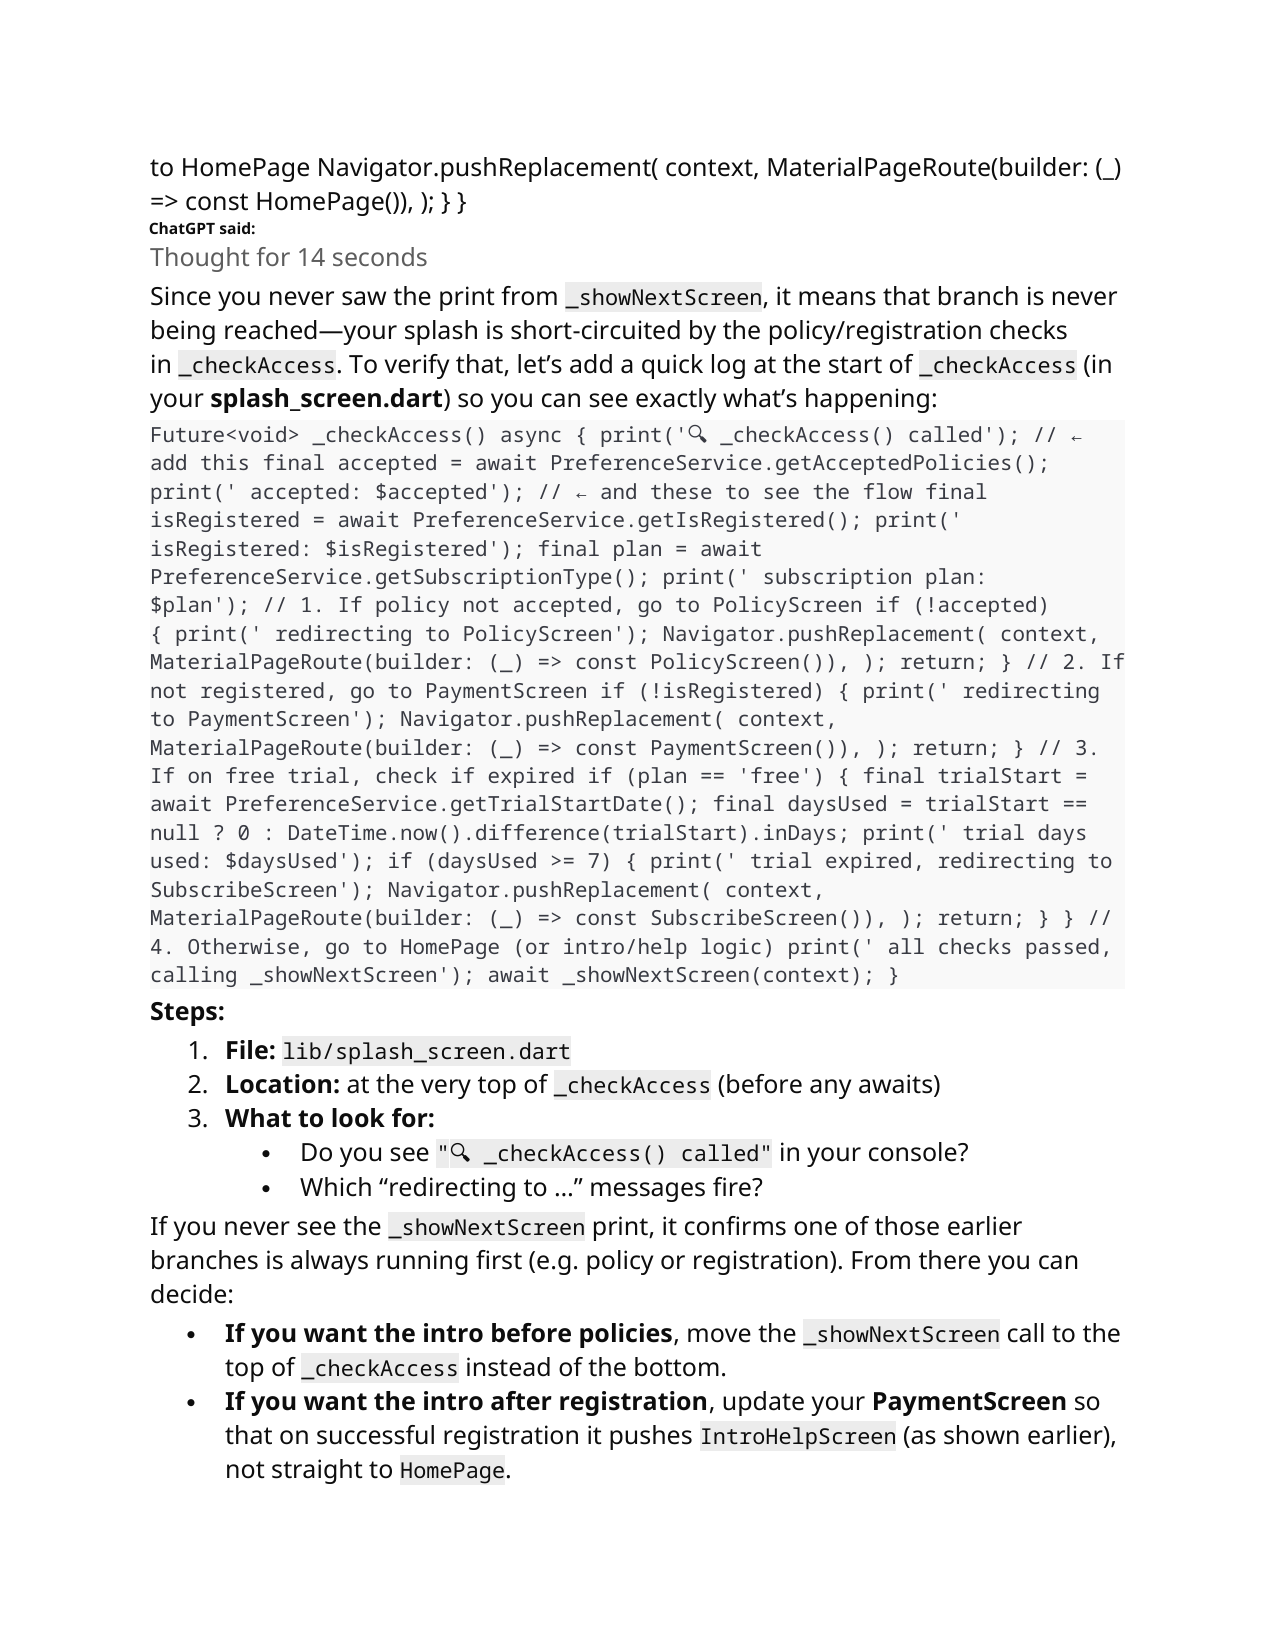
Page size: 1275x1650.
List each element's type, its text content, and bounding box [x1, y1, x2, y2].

text Since you never saw the print from _showNextScreen, it means that branch is never being reached—your splash is short-circuited by the policy/registration checks in _checkAccess. To verify that, let’s add a quick log at the start of _checkAccess (in your splash_screen.dart) so you can see exactly what’s happening: [150, 278, 1125, 415]
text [150, 150, 1125, 218]
list If you want the intro after registration, update your PaymentScreen so that on successful registration it pushes IntroHelpScreen (as shown earlier), not straight to HomePage. [187, 1384, 1125, 1486]
list Location: at the very top of _checkAccess (before any awaits) [187, 1067, 1125, 1101]
list Do you see "🔍 _checkAccess() called" in your console? [262, 1135, 1125, 1169]
text If you never see the _showNextScreen print, it confirms one of those earlier branches is always running first (e.g. policy or registration). From there you can decide: [150, 1208, 1125, 1311]
text Steps: [150, 994, 1125, 1028]
list What to look for: [187, 1101, 1125, 1135]
text Future<void> _checkAccess() async { print('🔍 _checkAccess() called'); // ← add this final accepted = await PreferenceService.getAcceptedPolicies(); print(' accepted: $accepted'); // ← and these to see the flow final isRegistered = await PreferenceService.getIsRegistered(); print(' isRegistered: $isRegistered'); final plan = await PreferenceService.getSubscriptionType(); print(' subscription plan: $plan'); // 1. If policy not accepted, go to PolicyScreen if (!accepted) { print(' redirecting to PolicyScreen'); Navigator.pushReplacement( context, MaterialPageRoute(builder: (_) => const PolicyScreen()), ); return; } // 2. If not registered, go to PaymentScreen if (!isRegistered) { print(' redirecting to PaymentScreen'); Navigator.pushReplacement( context, MaterialPageRoute(builder: (_) => const PaymentScreen()), ); return; } // 3. If on free trial, check if expired if (plan == 'free') { final trialStart = await PreferenceService.getTrialStartDate(); final daysUsed = trialStart == null ? 0 : DateTime.now().difference(trialStart).inDays; print(' trial days used: $daysUsed'); if (daysUsed >= 7) { print(' trial expired, redirecting to SubscribeScreen'); Navigator.pushReplacement( context, MaterialPageRoute(builder: (_) => const SubscribeScreen()), ); return; } } // 4. Otherwise, go to HomePage (or intro/help logic) print(' all checks passed, calling _showNextScreen'); await _showNextScreen(context); } [150, 420, 1125, 989]
list File: lib/splash_screen.dart [187, 1033, 1125, 1067]
text ChatGPT said: [148, 218, 1127, 239]
list If you want the intro before policies, move the _showNextScreen call to the top of _checkAccess instead of the bottom. [187, 1316, 1125, 1384]
text Thought for 14 seconds [150, 239, 1125, 273]
list Which “redirecting to …” messages fire? [262, 1169, 1125, 1203]
